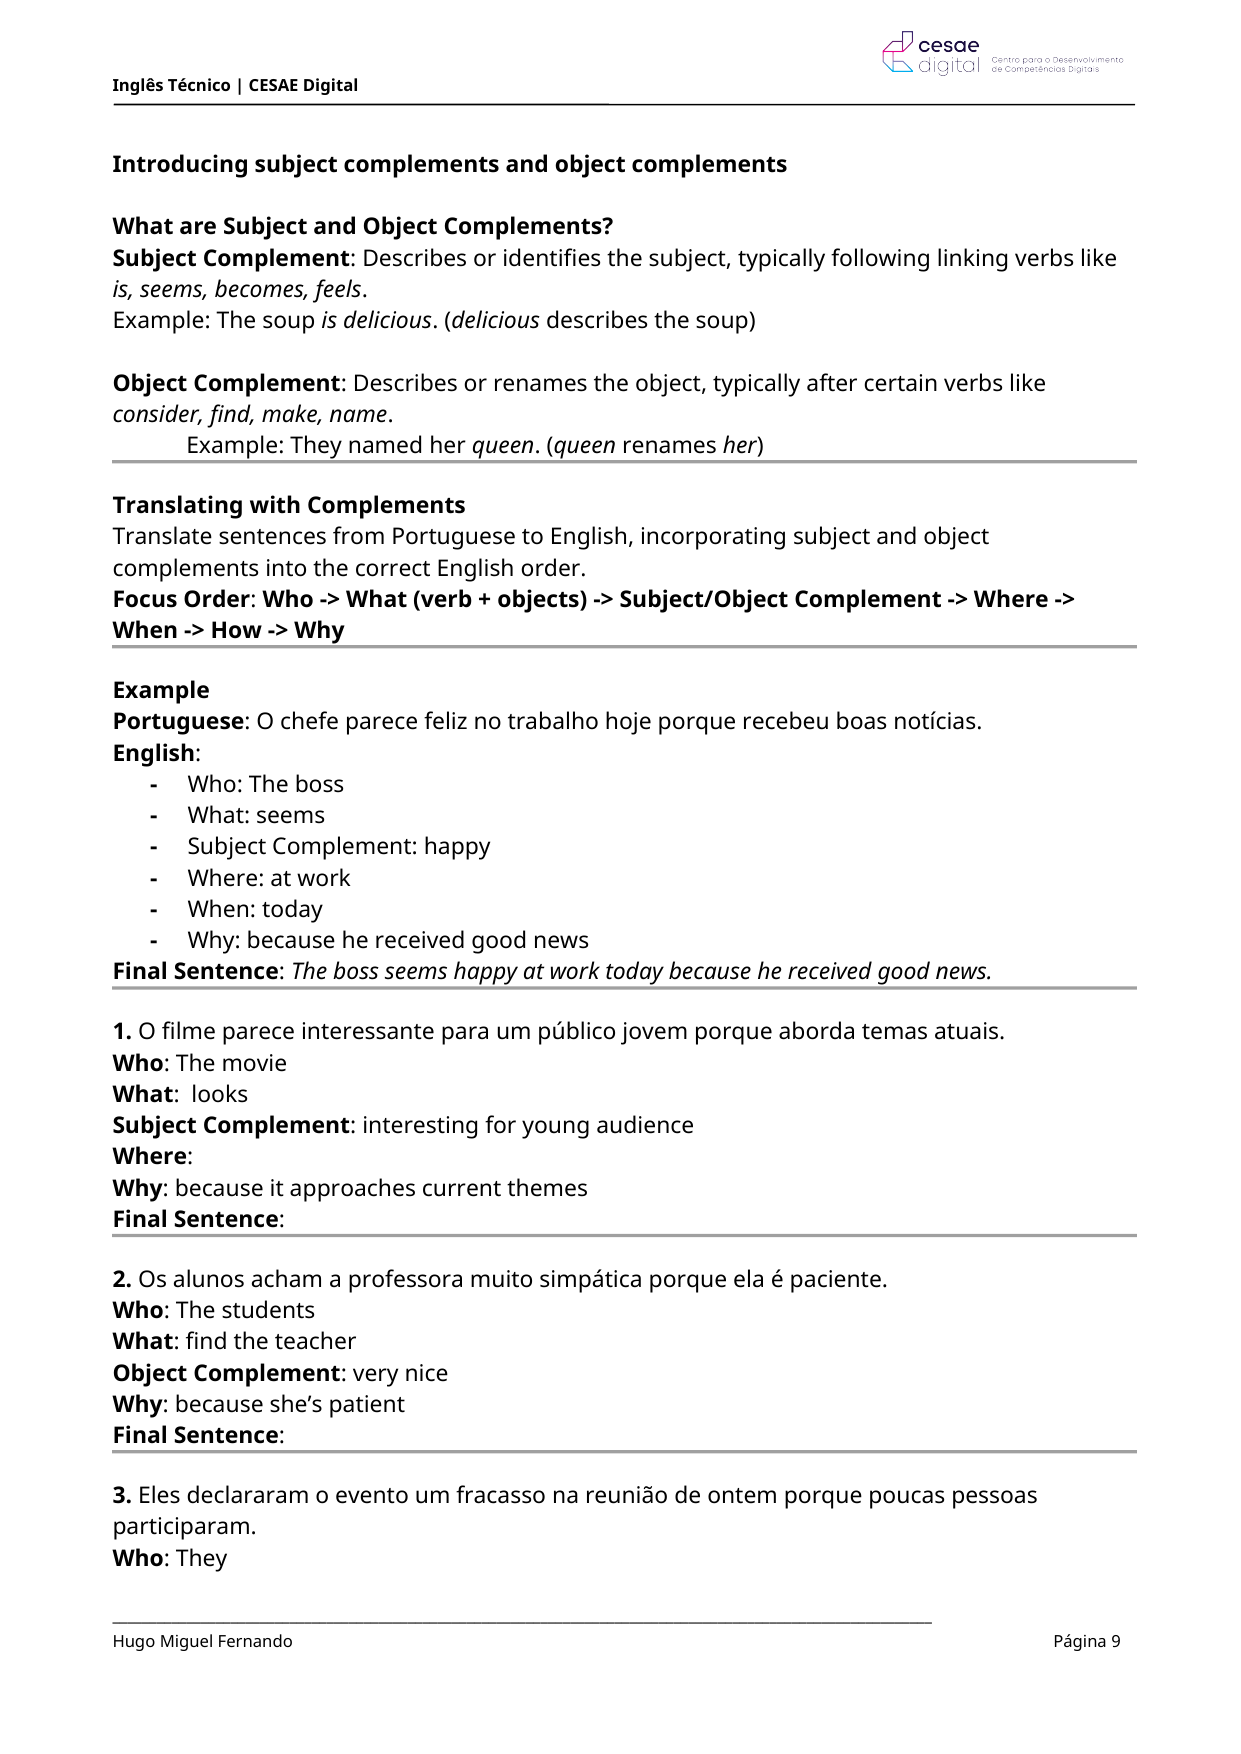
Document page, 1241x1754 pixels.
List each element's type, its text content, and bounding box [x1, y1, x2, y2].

text Why: because it approaches current themes [112, 1171, 1137, 1203]
text What are Subject and Object Complements? [112, 210, 1137, 241]
text 1. O filme parece interessante para um público jovem porque aborda temas atuais. [112, 1015, 1137, 1046]
text Introducing subject complements and object complements [112, 148, 1137, 179]
list Subject Complement: happy [150, 830, 1137, 861]
text Why: because she’s patient [112, 1388, 1137, 1419]
list What: seems [150, 799, 1137, 830]
text Who: The movie [112, 1046, 1137, 1078]
text What: looks [112, 1078, 1137, 1109]
text Subject Complement: Describes or identifies the subject, typically following linking verbs like is, seems, becomes, feels. [112, 241, 1137, 304]
text Object Complement: very nice [112, 1356, 1137, 1388]
picture [866, 21, 1130, 93]
text Final Sentence: [112, 1203, 1137, 1233]
text Final Sentence: The boss seems happy at work today because he received good news. [112, 955, 1137, 986]
text Final Sentence: [112, 1419, 1137, 1450]
list When: today [150, 893, 1137, 924]
text 3. Eles declararam o evento um fracasso na reunião de ontem porque poucas pessoas participaram. [112, 1479, 1137, 1541]
text Object Complement: Describes or renames the object, typically after certain verbs like consider, find, make, name. [112, 366, 1137, 429]
list Where: at work [150, 861, 1137, 893]
list Who: The boss [150, 768, 1137, 799]
list Why: because he received good news [150, 924, 1137, 955]
text 2. Os alunos acham a professora muito simpática porque ela é paciente. [112, 1263, 1137, 1294]
text Who: The students [112, 1294, 1137, 1325]
text Who: They [112, 1541, 1137, 1573]
text Translate sentences from Portuguese to English, incorporating subject and object complements into the correct English order. Focus Order: Who -> What (verb + objects) -> Subject/Object Complement -> Where -> When -> How -> Why [112, 520, 1137, 645]
text Subject Complement: interesting for young audience [112, 1109, 1137, 1140]
text Example [112, 674, 1137, 705]
text Portuguese: O chefe parece feliz no trabalho hoje porque recebeu boas notícias. English: [112, 705, 1137, 768]
text Translating with Complements [112, 489, 1137, 520]
text Where: [112, 1140, 1137, 1171]
text Example: The soup is delicious. (delicious describes the soup) [112, 304, 1137, 335]
text What: find the teacher [112, 1325, 1137, 1356]
text Example: They named her queen. (queen renames her) [112, 429, 1137, 460]
